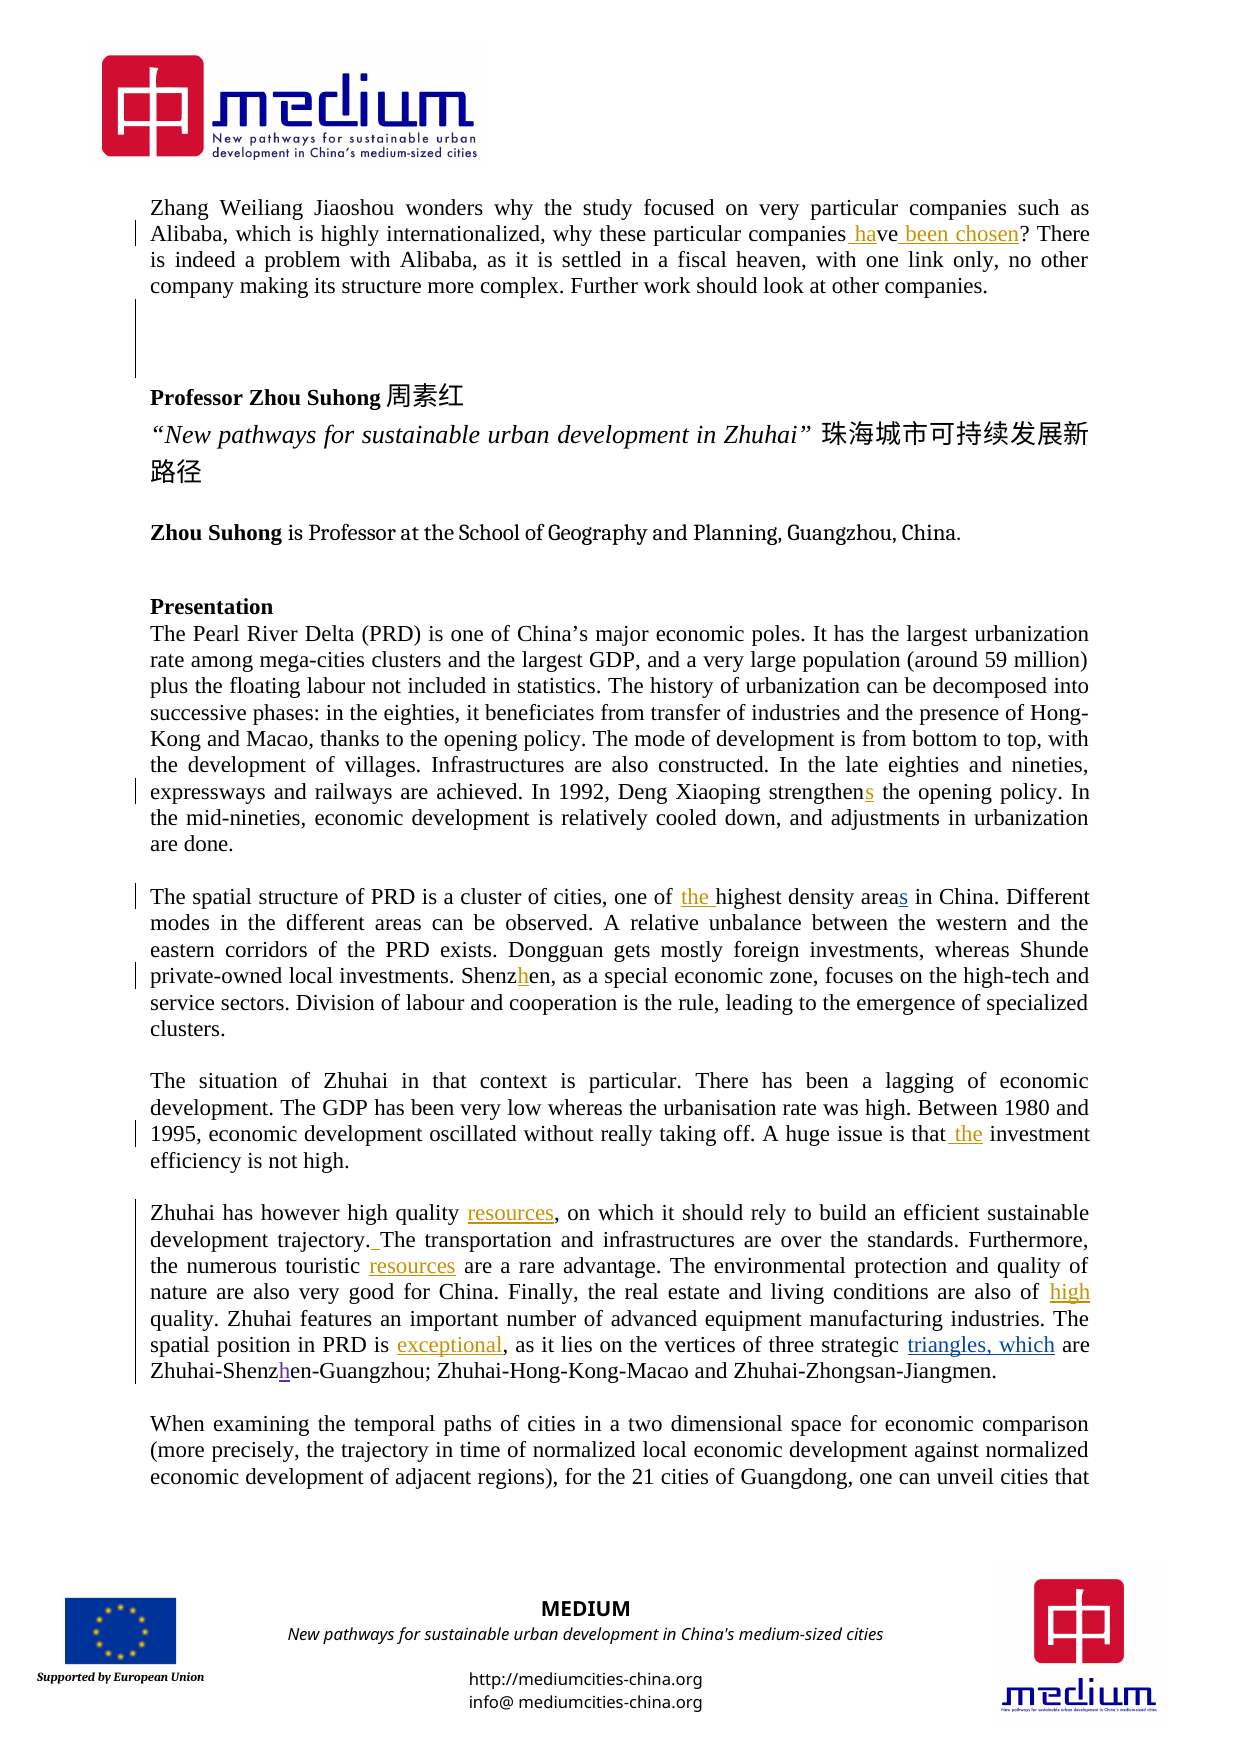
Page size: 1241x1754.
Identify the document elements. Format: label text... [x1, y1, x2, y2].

text The Pearl River Delta (PRD) is one of China’s major economic poles. It has the largest urbanization rate among mega-cities clusters and the largest GDP, and a very large population (around 59 million) plus the floating labour not included in statistics. The history of urbanization can be decomposed into successive phases: in the eighties, it beneficiates from transfer of industries and the presence of Hong-Kong and Macao, thanks to the opening policy. The mode of development is from bottom to top, with the development of villages. Infrastructures are also constructed. In the late eighties and nineties, expressways and railways are achieved. In 1992, Deng Xiaoping strengthen the opening policy. In the mid-nineties, economic development is relatively cooled down, and adjustments in urbanization are done. [150, 619, 1090, 857]
text Presentation [150, 593, 1090, 619]
text The spatial structure of PRD is a cluster of cities, one of highest density area in China. Different modes in the different areas can be observed. A relative unbalance between the western and the eastern corridors of the PRD exists. Dongguan gets mostly foreign investments, whereas Shunde private-owned local investments. Shenzen, as a special economic zone, focuses on the high-tech and service sectors. Division of labour and cooperation is the rule, leading to the emergence of specialized clusters. [150, 883, 1090, 1041]
text Professor Zhou Suhong 周素红 [150, 378, 1090, 413]
text Zhou Suhong is Professor at the School of Geography and Planning, Guangzhou, China. [150, 519, 1090, 546]
text Zhang Weiliang Jiaoshou wonders why the study focused on very particular companies such as Alibaba, which is highly internationalized, why these particular companiesve? There is indeed a problem with Alibaba, as it is settled in a fiscal heaven, with one link only, no other company making its structure more complex. Further work should look at other companies. [150, 193, 1090, 299]
picture [65, 1591, 177, 1670]
text Zhuhai has however high quality , on which it should rely to build an efficient sustainable development trajectory.The transportation and infrastructures are over the standards. Furthermore, the numerous touristic are a rare advantage. The environmental protection and quality of nature are also very good for China. Finally, the real estate and living conditions are also of quality. Zhuhai features an important number of advanced equipment manufacturing industries. The spatial position in PRD is , as it lies on the vertices of three strategic are Zhuhai-Shenzen-Guangzhou; Zhuhai-Hong-Kong-Macao and Zhuhai-Zhongsan-Jiangmen. [150, 1199, 1090, 1384]
picture [87, 44, 486, 168]
text The situation of Zhuhai in that context is particular. There has been a lagging of economic development. The GDP has been very low whereas the urbanisation rate was high. Between 1980 and 1995, economic development oscillated without really taking off. A huge issue is that investment efficiency is not high. [150, 1068, 1090, 1173]
text “New pathways for sustainable urban development in Zhuhai” 珠海城市可持续发展新路径 [150, 413, 1090, 489]
picture [991, 1565, 1166, 1728]
